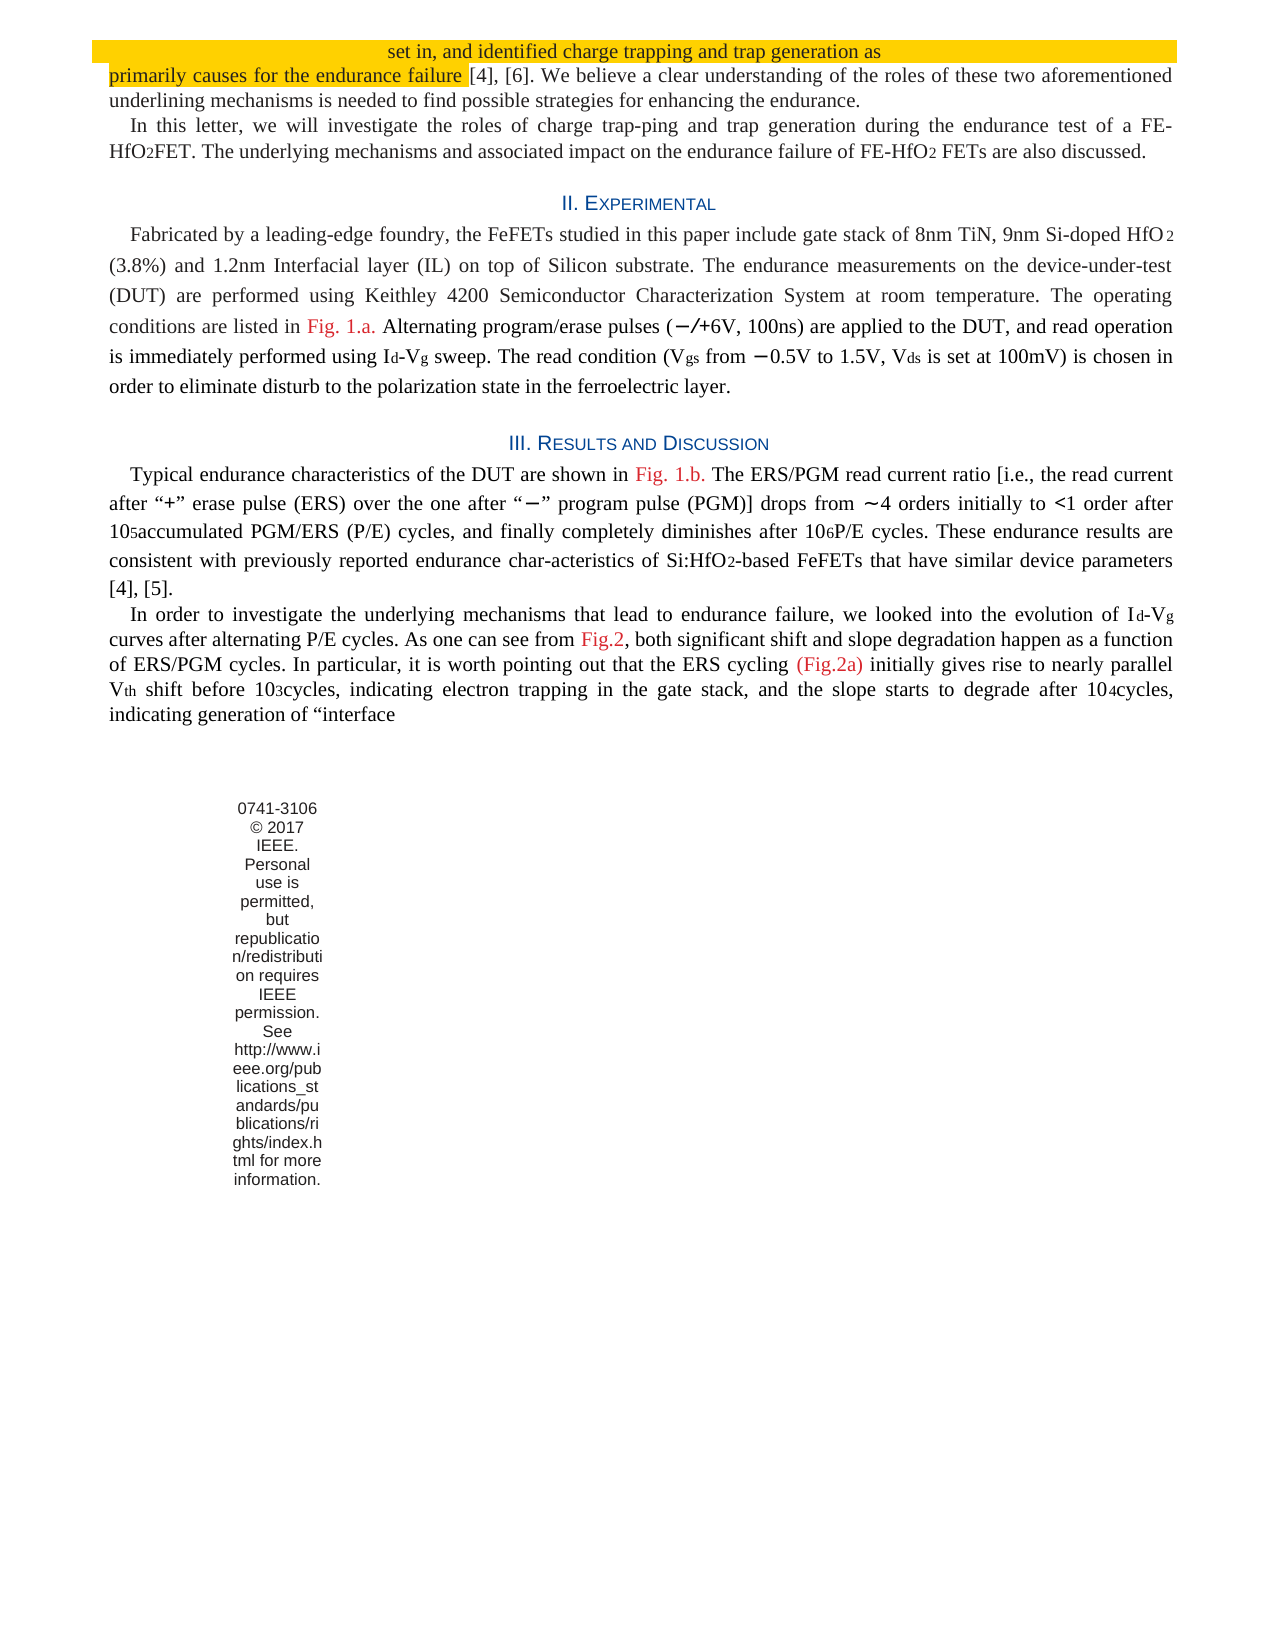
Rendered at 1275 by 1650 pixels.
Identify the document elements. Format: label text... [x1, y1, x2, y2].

text In order to investigate the underlying mechanisms that lead to endurance failure, we looked into the evolution of Id-Vg curves after alternating P/E cycles. As one can see from Fig.2, both significant shift and slope degradation happen as a function of ERS/PGM cycles. In particular, it is worth pointing out that the ERS cycling (Fig.2a) initially gives rise to nearly parallel Vth shift before 103cycles, indicating electron trapping in the gate stack, and the slope starts to degrade after 104cycles, indicating generation of “interface [109, 601, 1173, 726]
text II. EXPERIMENTAL [96, 191, 1181, 215]
text In this letter, we will investigate the roles of charge trap-ping and trap generation during the endurance test of a FE-HfO2FET. The underlying mechanisms and associated impact on the endurance failure of FE-HfO2 FETs are also discussed. [109, 112, 1173, 164]
text Typical endurance characteristics of the DUT are shown in Fig. 1.b. The ERS/PGM read current ratio [i.e., the read current after “+” erase pulse (ERS) over the one after “−” program pulse (PGM)] drops from ∼4 orders initially to <1 order after 105accumulated PGM/ERS (P/E) cycles, and finally completely diminishes after 106P/E cycles. These endurance results are consistent with previously reported endurance char-acteristics of Si:HfO2-based FeFETs that have similar device parameters [4], [5]. [109, 459, 1173, 601]
table_header set in, and identified charge trapping and trap generation as [92, 40, 1177, 63]
text primarily causes for the endurance failure [4], [6]. We believe a clear understanding of the roles of these two aforementioned underlining mechanisms is needed to find possible strategies for enhancing the endurance. [109, 63, 1174, 112]
text Fabricated by a leading-edge foundry, the FeFETs studied in this paper include gate stack of 8nm TiN, 9nm Si-doped HfO2 (3.8%) and 1.2nm Interfacial layer (IL) on top of Silicon substrate. The endurance measurements on the device-under-test (DUT) are performed using Keithley 4200 Semiconductor Characterization System at room temperature. The operating conditions are listed in Fig. 1.a. Alternating program/erase pulses (−/+6V, 100ns) are applied to the DUT, and read operation is immediately performed using Id-Vg sweep. The read condition (Vgs from −0.5V to 1.5V, Vds is set at 100mV) is chosen in order to eliminate disturb to the polarization state in the ferroelectric layer. [109, 217, 1174, 400]
text III. RESULTS AND DISCUSSION [96, 431, 1181, 455]
text 0741-3106 © 2017 IEEE. Personal use is permitted, but republication/redistribution requires IEEE permission. See http://www.ieee.org/publications_standards/publications/rights/index.html for more information. [231, 800, 323, 1189]
